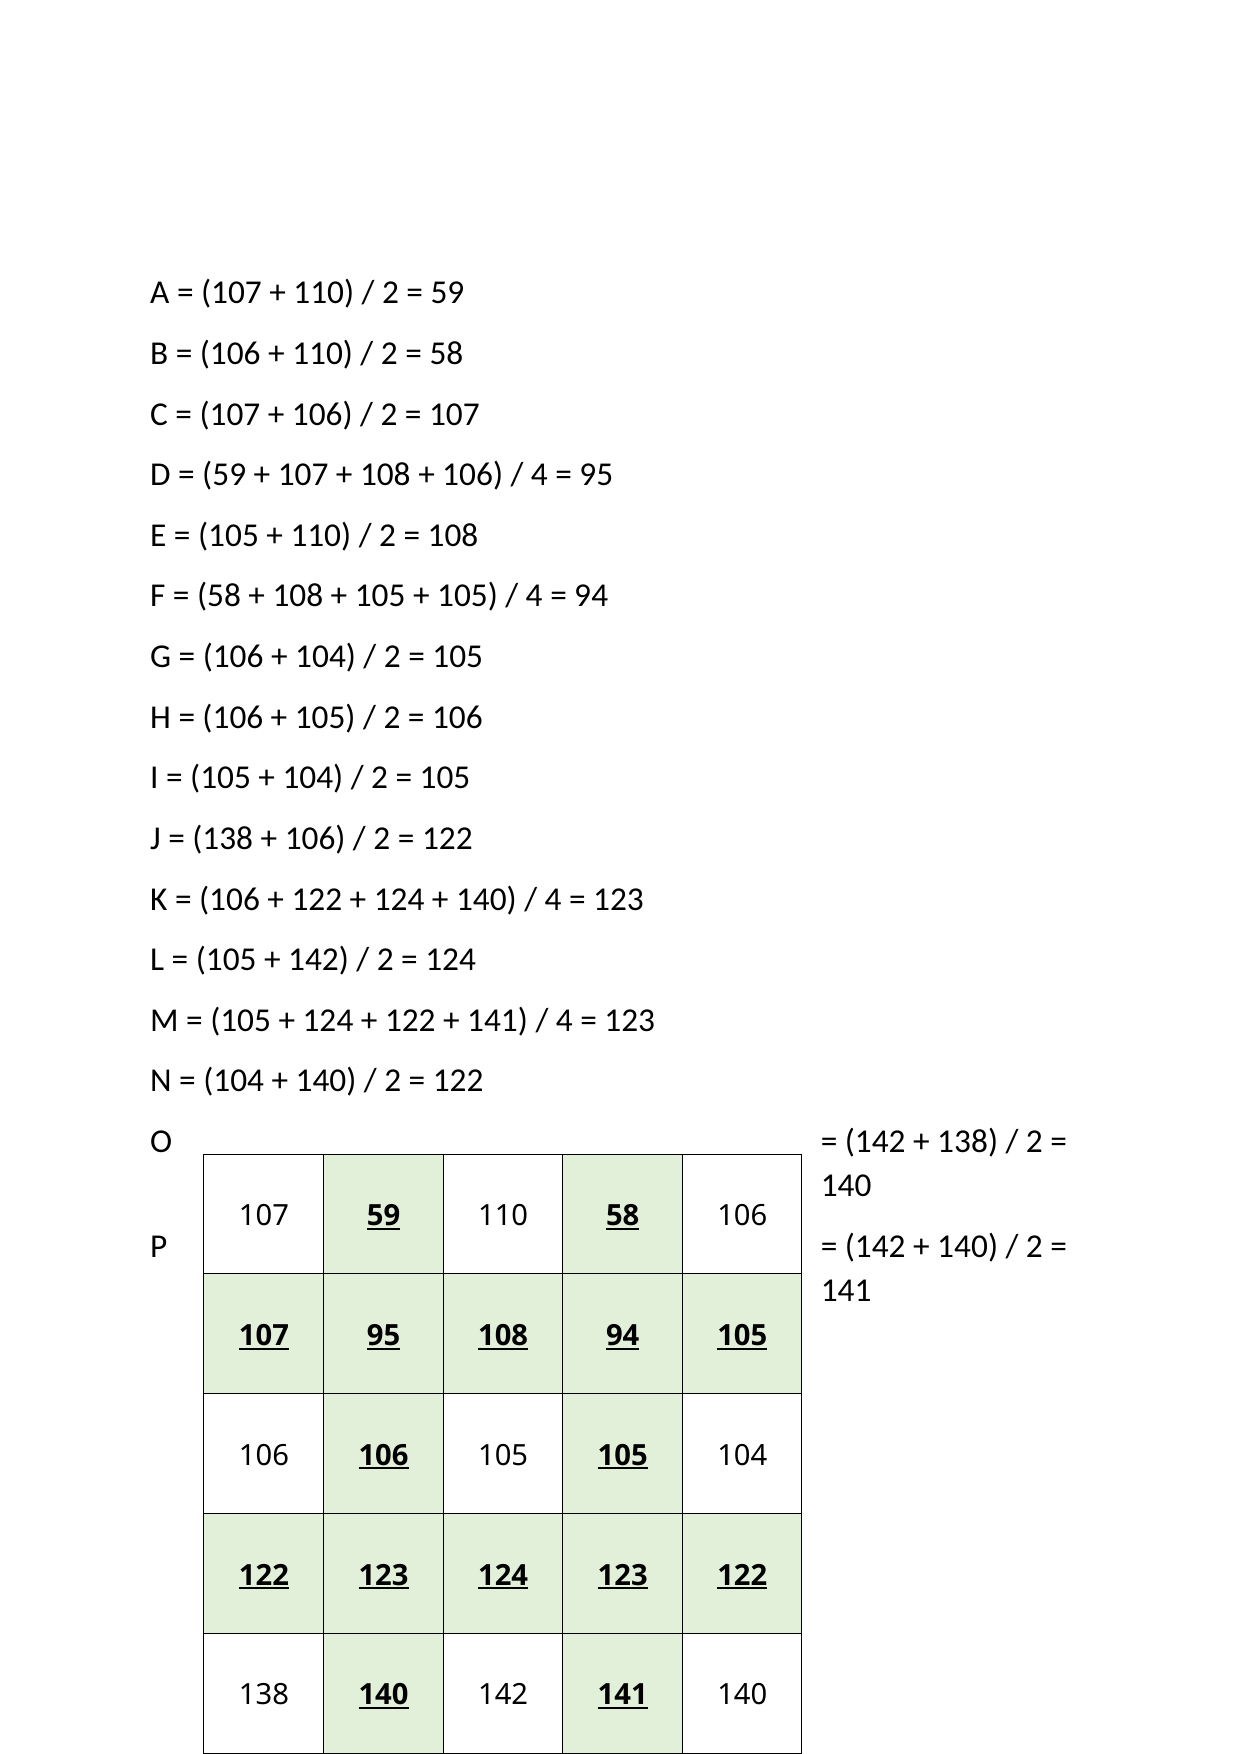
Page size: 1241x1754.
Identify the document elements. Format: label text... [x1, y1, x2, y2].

table_cell 108 [444, 1274, 562, 1393]
text P = (142 + 140) / 2 = 141 [150, 1224, 203, 1309]
text K = (106 + 122 + 124 + 140) / 4 = 123 [150, 877, 1090, 918]
text E = (105 + 110) / 2 = 108 [150, 514, 1090, 554]
text M = (105 + 124 + 122 + 141) / 4 = 123 [150, 999, 1090, 1039]
table_cell 104 [683, 1394, 801, 1513]
text C = (107 + 106) / 2 = 107 [150, 392, 1090, 433]
table_cell 142 [444, 1634, 562, 1753]
text O = (142 + 138) / 2 = 140 [150, 1120, 1090, 1205]
table_cell 95 [324, 1274, 443, 1393]
table_cell 140 [324, 1634, 443, 1753]
text N = (104 + 140) / 2 = 122 [150, 1059, 1090, 1100]
text P = (142 + 140) / 2 = 141 [802, 1224, 1090, 1309]
text D = (59 + 107 + 108 + 106) / 4 = 95 [150, 453, 1090, 494]
table_cell 122 [683, 1514, 801, 1633]
text F = (58 + 108 + 105 + 105) / 4 = 94 [150, 574, 1090, 615]
table_cell 138 [204, 1634, 323, 1753]
table_header 107 [204, 1155, 323, 1273]
text G = (106 + 104) / 2 = 105 [150, 635, 1090, 676]
table_cell 105 [563, 1394, 682, 1513]
table_cell 106 [324, 1394, 443, 1513]
text J = (138 + 106) / 2 = 122 [150, 817, 1090, 858]
table_header 58 [563, 1155, 682, 1273]
table_cell 107 [204, 1274, 323, 1393]
text L = (105 + 142) / 2 = 124 [150, 938, 1090, 979]
table_cell 124 [444, 1514, 562, 1633]
text I = (105 + 104) / 2 = 105 [150, 756, 1090, 797]
table_cell 105 [444, 1394, 562, 1513]
table_header 110 [444, 1155, 562, 1273]
table_header 59 [324, 1155, 443, 1273]
table_cell 122 [204, 1514, 323, 1633]
table_cell 141 [563, 1634, 682, 1753]
text H = (106 + 105) / 2 = 106 [150, 696, 1090, 736]
table_cell 94 [563, 1274, 682, 1393]
table_cell 106 [204, 1394, 323, 1513]
text A = (107 + 110) / 2 = 59 [150, 271, 1090, 312]
table_cell 123 [324, 1514, 443, 1633]
text B = (106 + 110) / 2 = 58 [150, 332, 1090, 373]
table_cell 140 [683, 1634, 801, 1753]
table_header 106 [683, 1155, 801, 1273]
table_cell 123 [563, 1514, 682, 1633]
table_cell 105 [683, 1274, 801, 1393]
